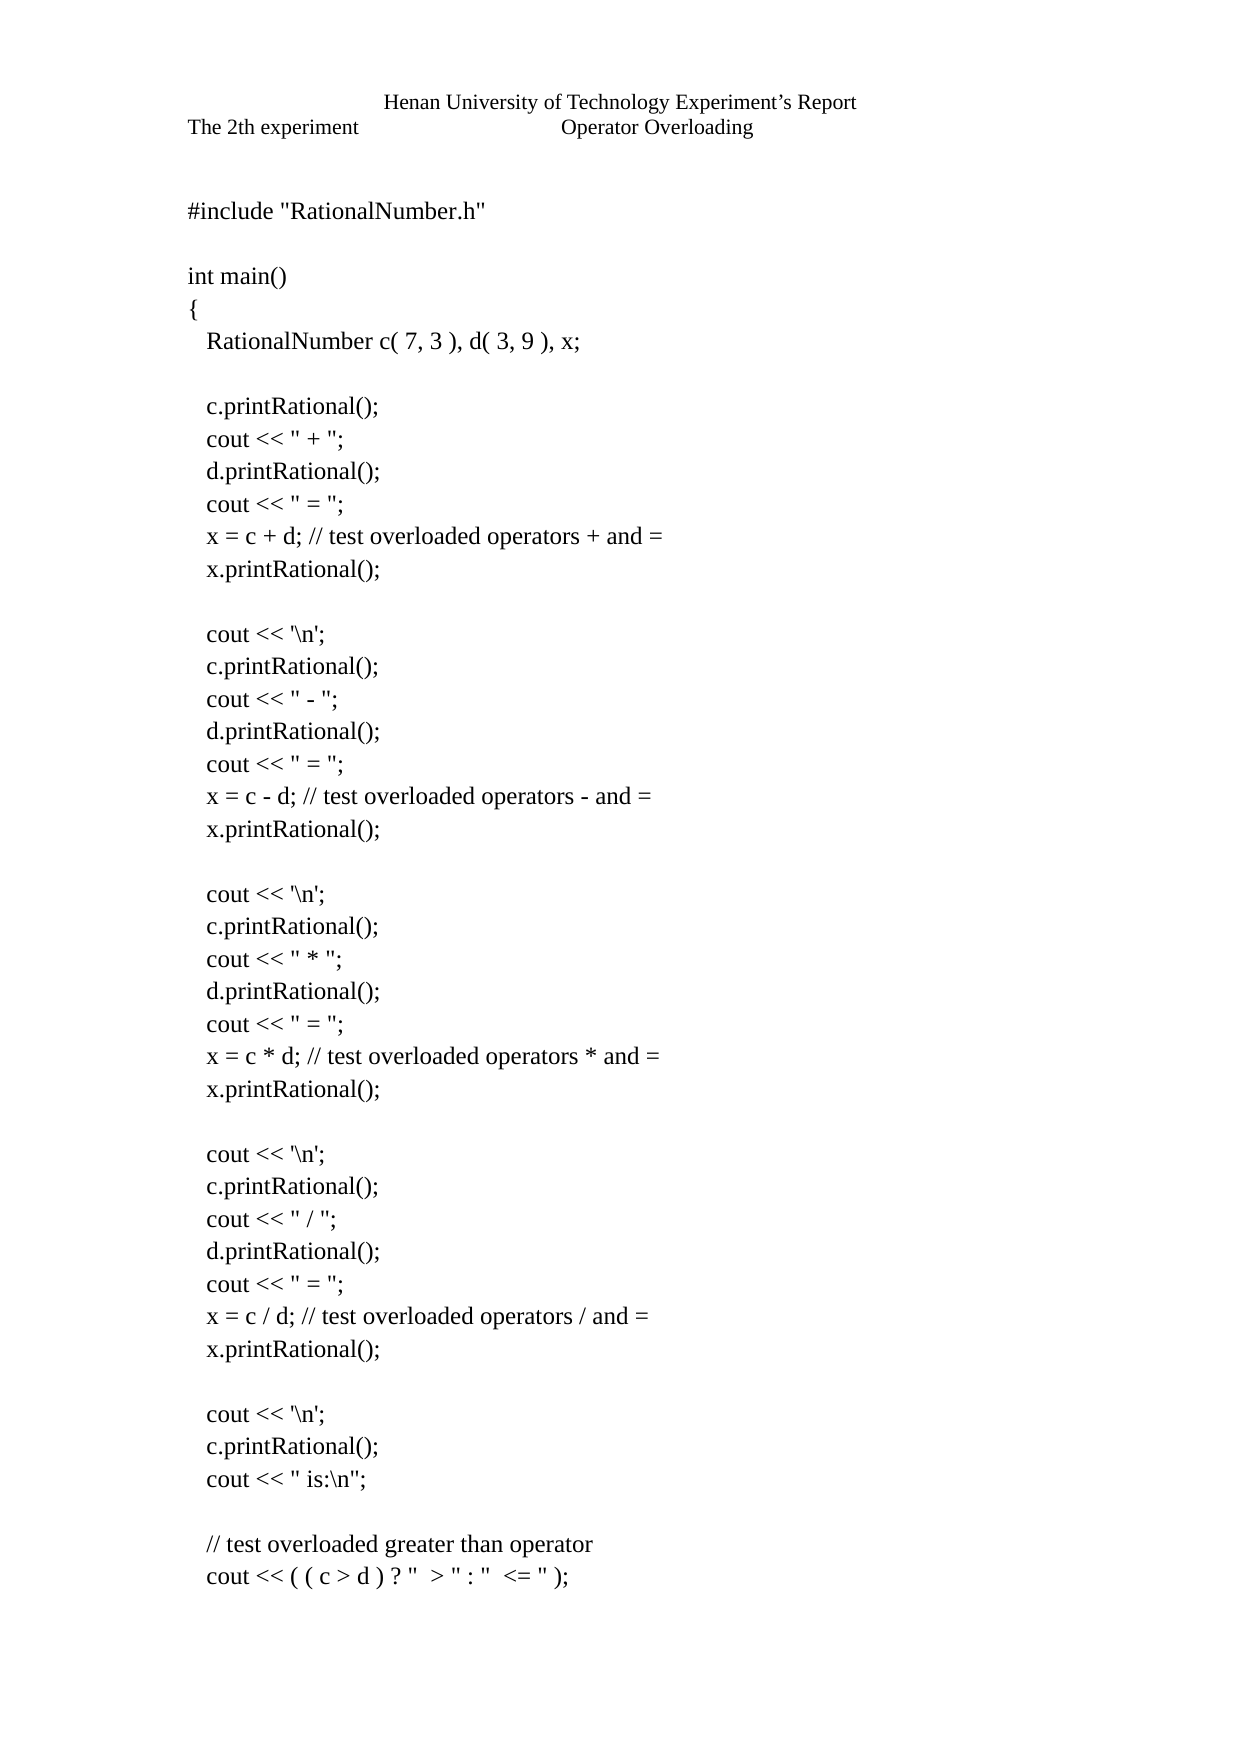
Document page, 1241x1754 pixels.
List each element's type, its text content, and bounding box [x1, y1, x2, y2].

text cout << ( ( c > d ) ? " > " : " <= " ); [187, 1559, 1053, 1592]
text cout << " = "; [187, 487, 1053, 519]
text // test overloaded greater than operator [187, 1527, 1053, 1559]
text x = c * d; // test overloaded operators * and = [187, 1039, 1053, 1072]
text cout << " * "; [187, 942, 1053, 974]
text RationalNumber c( 7, 3 ), d( 3, 9 ), x; [187, 324, 1053, 357]
text x.printRational(); [187, 1332, 1053, 1364]
text d.printRational(); [187, 454, 1053, 487]
text c.printRational(); [187, 1429, 1053, 1462]
text cout << " = "; [187, 1007, 1053, 1039]
text d.printRational(); [187, 1234, 1053, 1267]
text x.printRational(); [187, 1072, 1053, 1104]
text int main() [187, 259, 1053, 292]
text x = c + d; // test overloaded operators + and = [187, 519, 1053, 552]
text cout << " / "; [187, 1202, 1053, 1234]
text cout << '\n'; [187, 1397, 1053, 1429]
text cout << '\n'; [187, 617, 1053, 649]
text x = c - d; // test overloaded operators - and = [187, 779, 1053, 812]
text c.printRational(); [187, 649, 1053, 682]
text c.printRational(); [187, 1169, 1053, 1202]
text #include "RationalNumber.h" [187, 194, 1053, 227]
text cout << " + "; [187, 422, 1053, 454]
text d.printRational(); [187, 974, 1053, 1007]
text x.printRational(); [187, 552, 1053, 584]
text cout << '\n'; [187, 1137, 1053, 1169]
text d.printRational(); [187, 714, 1053, 747]
text c.printRational(); [187, 389, 1053, 422]
text cout << " is:\n"; [187, 1462, 1053, 1494]
text cout << '\n'; [187, 877, 1053, 909]
text c.printRational(); [187, 909, 1053, 942]
text x.printRational(); [187, 812, 1053, 844]
text cout << " - "; [187, 682, 1053, 714]
text x = c / d; // test overloaded operators / and = [187, 1299, 1053, 1332]
text cout << " = "; [187, 1267, 1053, 1299]
text { [187, 292, 1053, 324]
text cout << " = "; [187, 747, 1053, 779]
